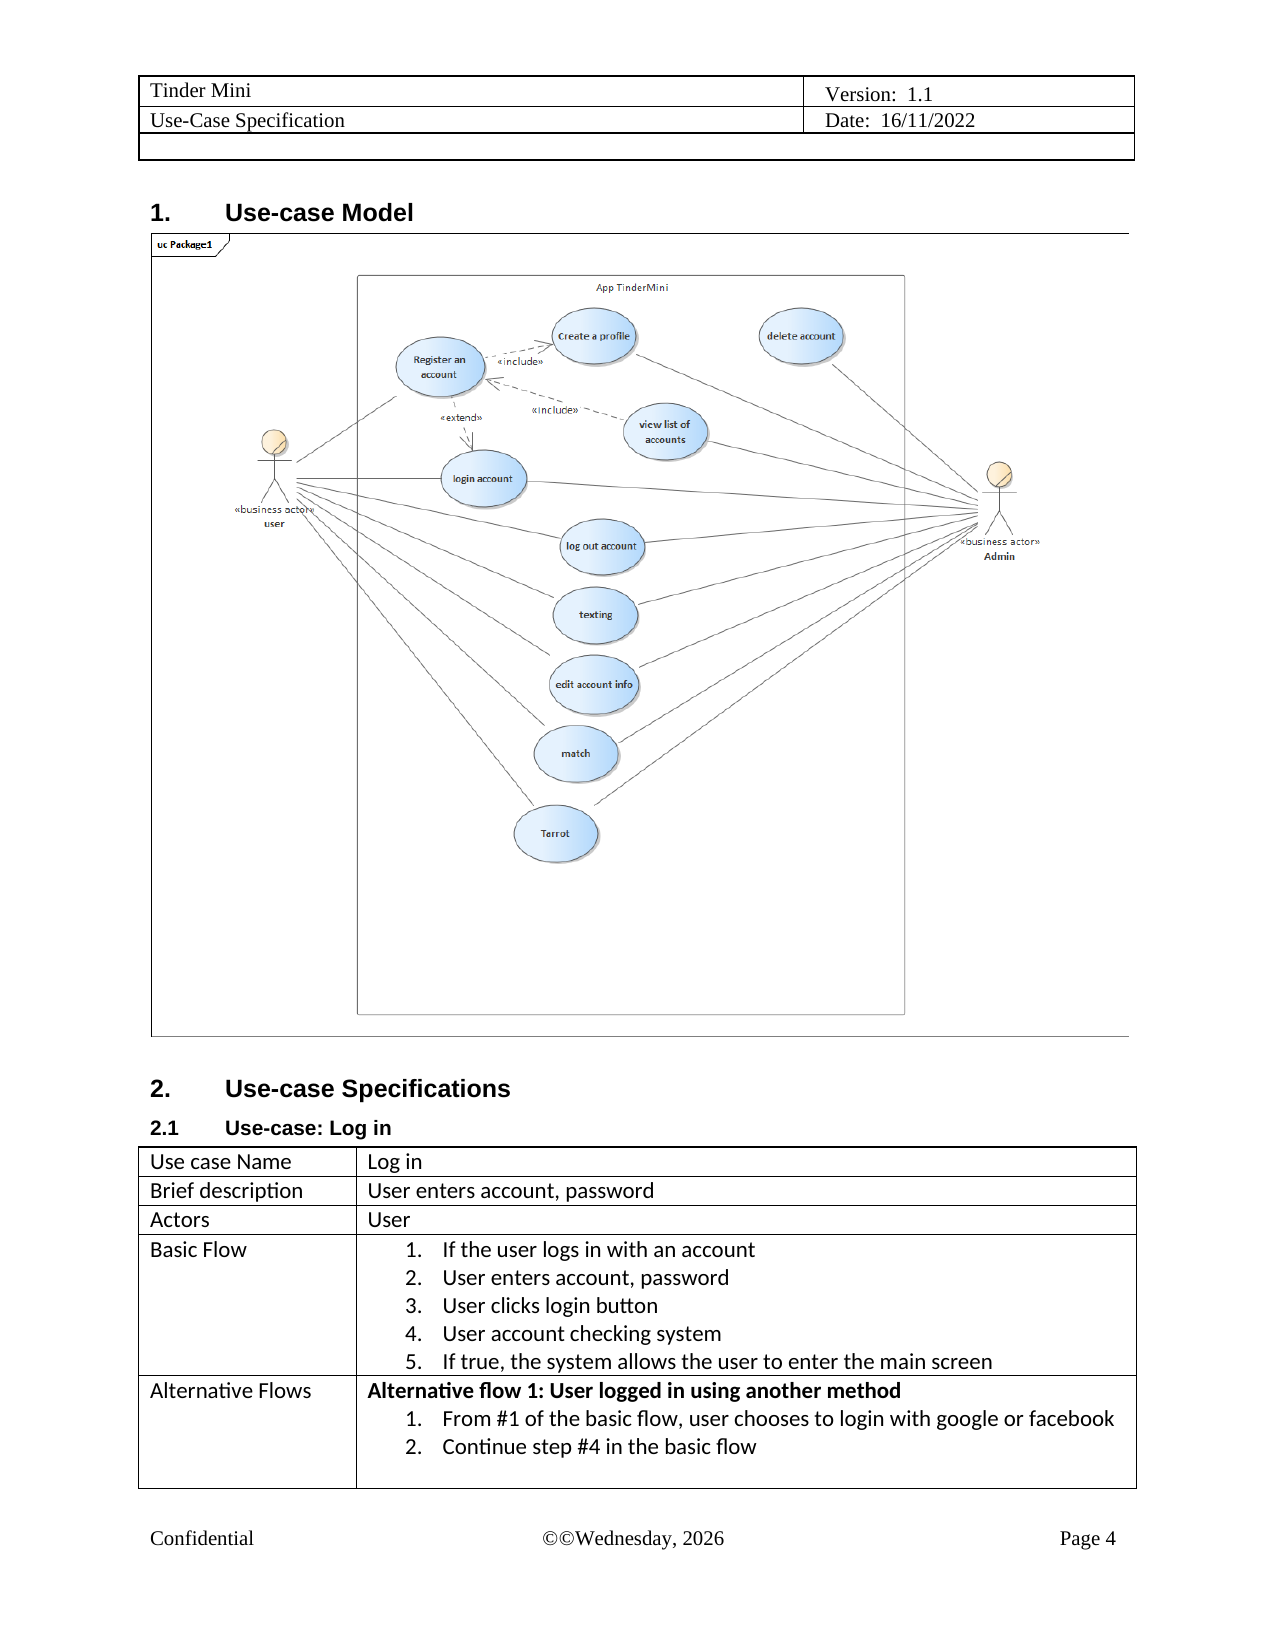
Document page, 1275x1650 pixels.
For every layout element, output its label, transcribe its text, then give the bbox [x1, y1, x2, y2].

table_cell If the user logs in with an account User enters account, password User clicks login button User account checking system If true, the system allows the user to enter the main screen [357, 1235, 1136, 1375]
table_header Log in [357, 1148, 1136, 1176]
table_cell Brief description [139, 1177, 356, 1204]
table_cell Actors [139, 1206, 356, 1234]
table_header Use case Name [139, 1148, 356, 1176]
subtitle Use-case Model [150, 198, 1125, 227]
table_cell Basic Flow [139, 1235, 356, 1375]
table_cell Alternative Flows [139, 1376, 356, 1488]
subtitle Use-case Specifications [150, 1074, 1125, 1103]
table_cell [357, 1376, 1136, 1488]
subtitle Use-case: Log in [150, 1115, 1125, 1140]
table_cell User [357, 1206, 1136, 1234]
picture [150, 232, 1129, 1037]
table_cell User enters account, password [357, 1177, 1136, 1204]
